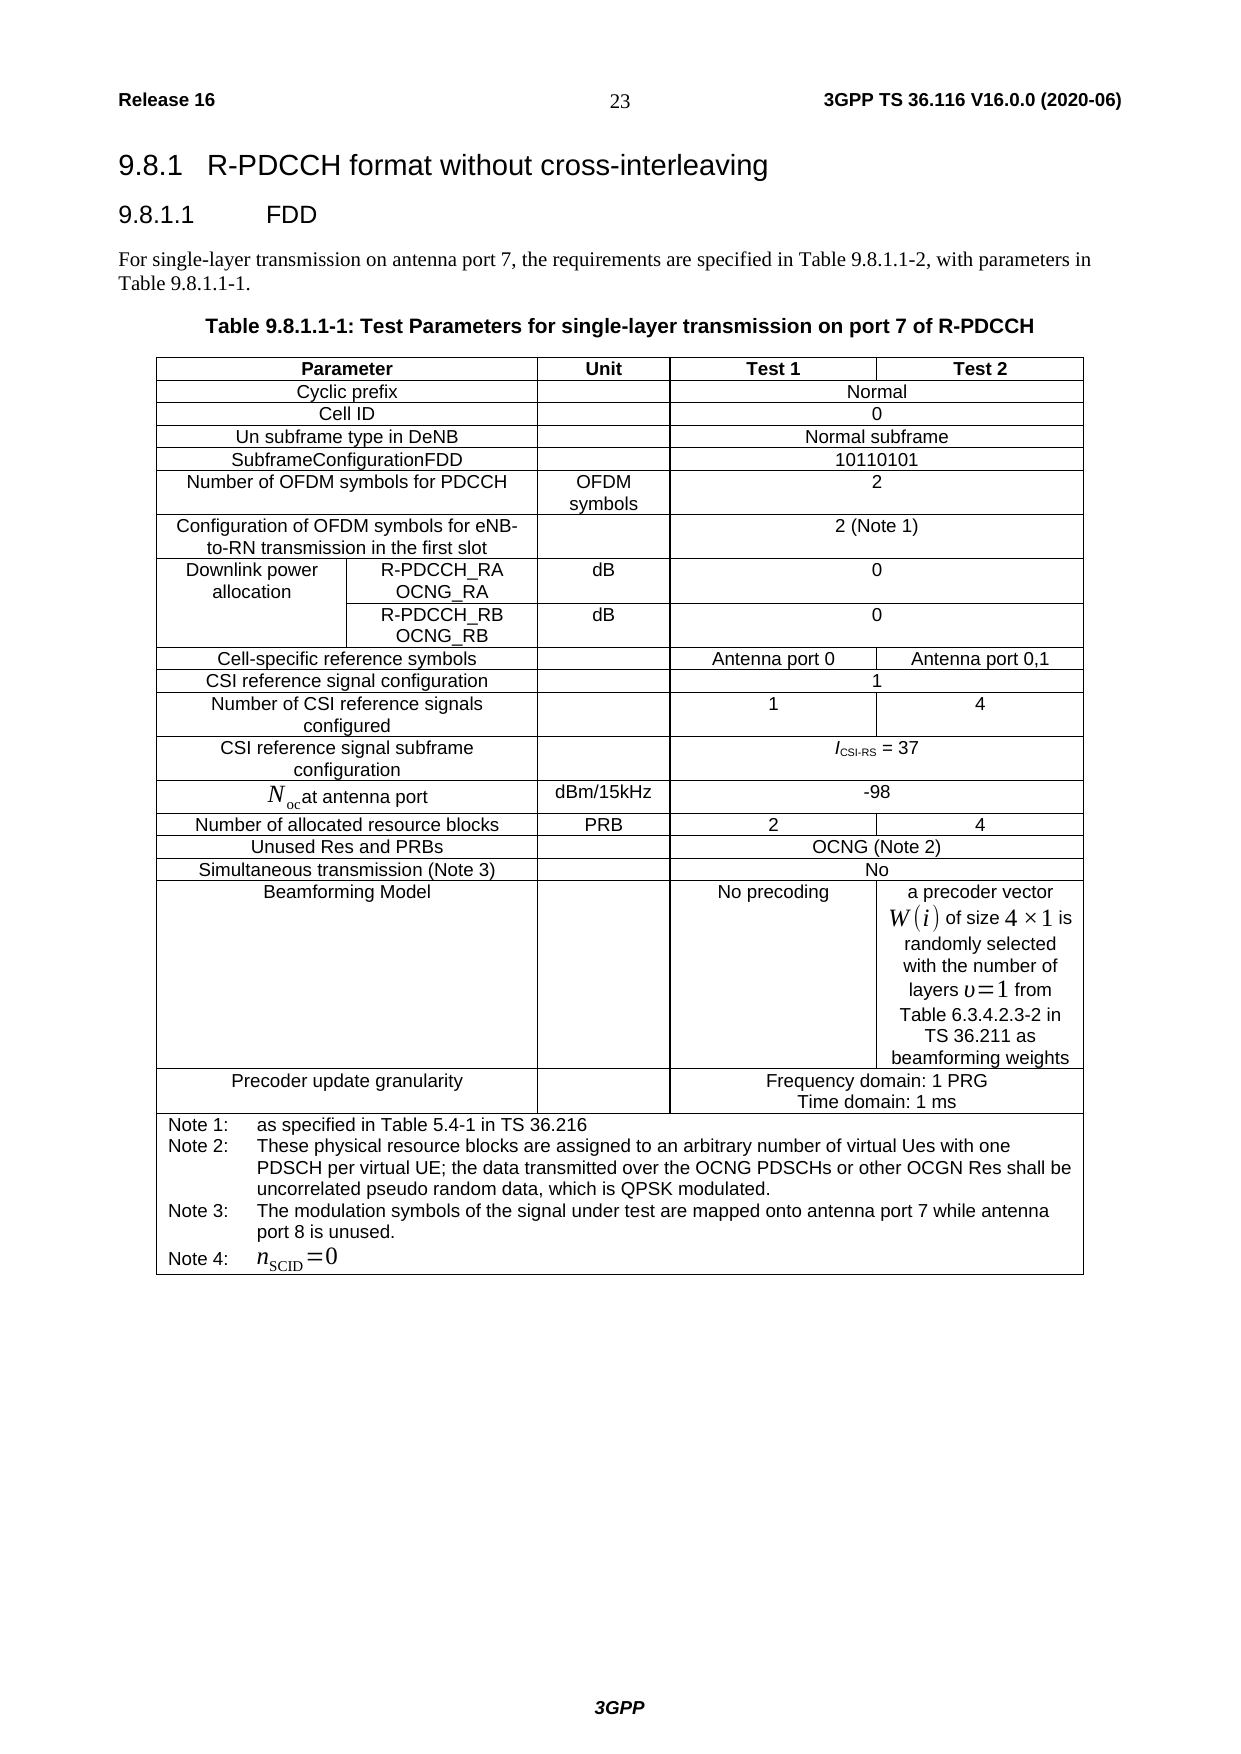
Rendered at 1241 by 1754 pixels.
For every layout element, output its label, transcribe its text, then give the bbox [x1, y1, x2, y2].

table_cell Normal [671, 381, 1083, 402]
table_cell [538, 426, 669, 447]
table_cell Antenna port 0,1 [877, 648, 1083, 669]
table_cell Number of OFDM symbols for PDCCH [157, 471, 537, 514]
table_cell Note 1: as specified in Table 5.4-1 in TS 36.216 Note 2: These physical resource blocks are assigned to an arbitrary number of virtual Ues with one PDSCH per virtual UE; the data transmitted over the OCNG PDSCHs or other OCGN Res shall be uncorrelated pseudo random data, which is QPSK modulated. Note 3: The modulation symbols of the signal under test are mapped onto antenna port 7 while antenna port 8 is unused. Note 4: [157, 1114, 1083, 1274]
text For single-layer transmission on antenna port 7, the requirements are specified in Table 9.8.1.1-2, with parameters in Table 9.8.1.1-1. [118, 247, 1122, 295]
table_cell dBm/15kHz [538, 781, 669, 812]
table_cell PRB [538, 814, 669, 835]
table_cell [538, 1069, 669, 1112]
table_cell No precoding [671, 881, 876, 1068]
table_cell Antenna port 0 [671, 648, 876, 669]
table_cell Frequency domain: 1 PRG Time domain: 1 ms [671, 1069, 1083, 1112]
table_cell Simultaneous transmission (Note 3) [157, 859, 537, 880]
table_cell [538, 836, 669, 858]
table_cell [538, 648, 669, 669]
table_cell 10110101 [671, 448, 1083, 470]
table_cell at antenna port [157, 781, 537, 812]
subtitle 9.8.1 R-PDCCH format without cross-interleaving [118, 147, 1122, 181]
table_cell [538, 859, 669, 880]
table_cell a precoder vector of size is randomly selected with the number of layers from Table 6.3.4.2.3-2 in TS 36.211 as beamforming weights [877, 881, 1083, 1068]
table_cell CSI reference signal configuration [157, 670, 537, 692]
table_header Test 2 [877, 358, 1083, 379]
table_cell dB [538, 604, 669, 647]
table_header Unit [538, 358, 669, 379]
table_cell [538, 403, 669, 425]
table_cell R-PDCCH_RB OCNG_RB [347, 604, 537, 647]
table_cell Downlink power allocation [157, 559, 346, 647]
table_cell OFDM symbols [538, 471, 669, 514]
table_cell ICSI-RS = 37 [671, 737, 1083, 780]
table_cell 2 (Note 1) [671, 515, 1083, 558]
table_cell Cell-specific reference symbols [157, 648, 537, 669]
table_cell 0 [671, 604, 1083, 647]
table_cell [538, 448, 669, 470]
table_cell SubframeConfigurationFDD [157, 448, 537, 470]
table_cell [538, 515, 669, 558]
table_cell [538, 381, 669, 402]
table_cell Configuration of OFDM symbols for eNB-to-RN transmission in the first slot [157, 515, 537, 558]
table_cell Cell ID [157, 403, 537, 425]
table_cell 1 [671, 670, 1083, 692]
table_cell 4 [877, 814, 1083, 835]
table_cell 0 [671, 559, 1083, 602]
table_cell Number of allocated resource blocks [157, 814, 537, 835]
table_cell R-PDCCH_RA OCNG_RA [347, 559, 537, 602]
table_cell 2 [671, 814, 876, 835]
table_cell Un subframe type in DeNB [157, 426, 537, 447]
table_cell Unused Res and PRBs [157, 836, 537, 858]
table_header Test 1 [671, 358, 876, 379]
table_cell Beamforming Model [157, 881, 537, 1068]
table_cell Cyclic prefix [157, 381, 537, 402]
table_header Parameter [157, 358, 537, 379]
table_cell [538, 693, 669, 736]
table_cell 0 [671, 403, 1083, 425]
text Table 9.8.1.1-1: Test Parameters for single-layer transmission on port 7 of R-PDCCH [118, 314, 1122, 338]
table_cell OCNG (Note 2) [671, 836, 1083, 858]
subtitle 9.8.1.1 FDD [118, 200, 1122, 228]
table_cell [538, 737, 669, 780]
table_cell 1 [671, 693, 876, 736]
table_cell -98 [671, 781, 1083, 812]
table_cell dB [538, 559, 669, 602]
table_cell No [671, 859, 1083, 880]
table_cell Precoder update granularity [157, 1069, 537, 1112]
table_cell [538, 670, 669, 692]
table_cell [538, 881, 669, 1068]
table_cell CSI reference signal subframe configuration [157, 737, 537, 780]
table_cell 4 [877, 693, 1083, 736]
table_cell 2 [671, 471, 1083, 514]
table_cell Normal subframe [671, 426, 1083, 447]
table_cell Number of CSI reference signals configured [157, 693, 537, 736]
